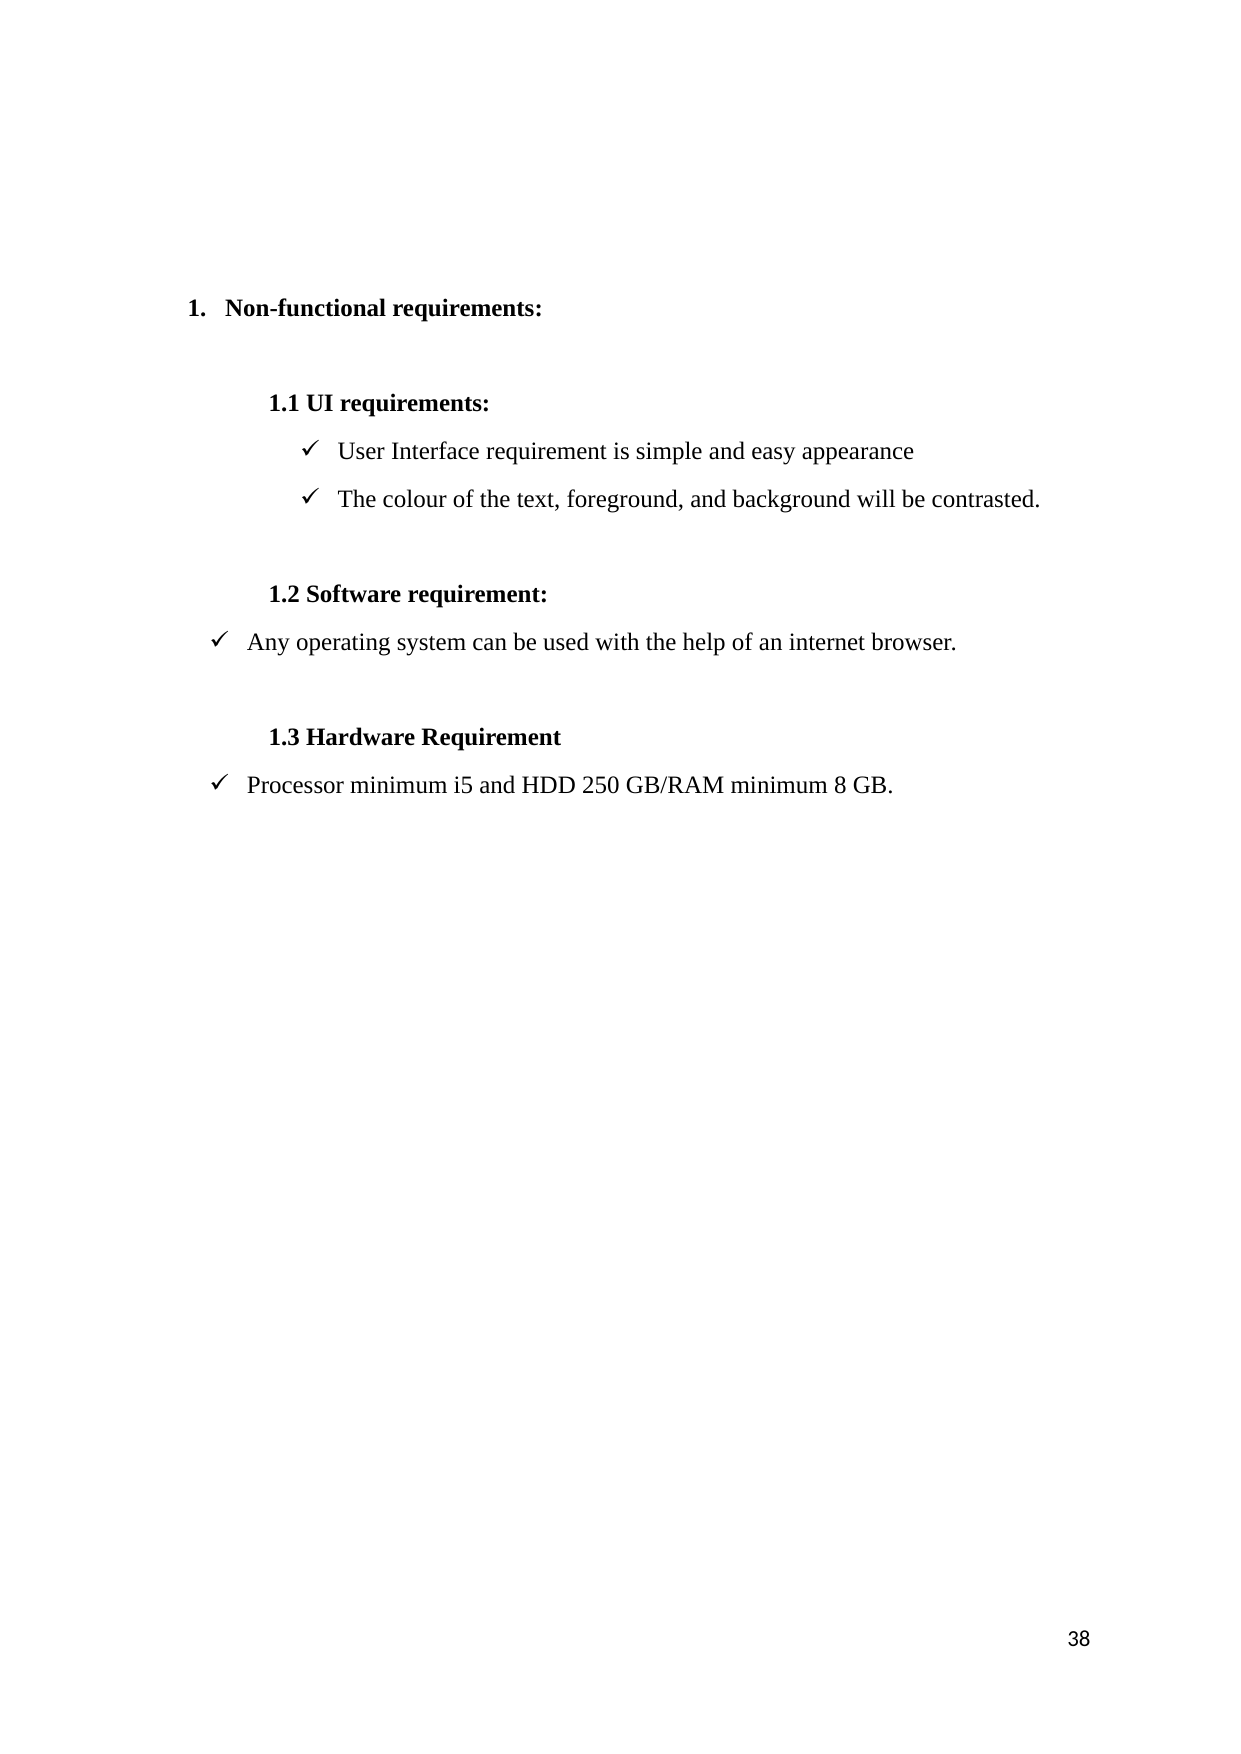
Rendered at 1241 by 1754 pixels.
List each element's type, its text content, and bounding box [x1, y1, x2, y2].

list Processor minimum i5 and HDD 250 GB/RAM minimum 8 GB. [209, 770, 1090, 799]
list User Interface requirement is simple and easy appearance [300, 436, 1090, 465]
list UI requirements: [268, 388, 1090, 417]
list Software requirement: [268, 579, 1090, 608]
list Non-functional requirements: [187, 293, 1090, 322]
list Any operating system can be used with the help of an internet browser. [209, 627, 1090, 656]
list The colour of the text, foreground, and background will be contrasted. [300, 484, 1090, 513]
list Hardware Requirement [268, 722, 1090, 751]
